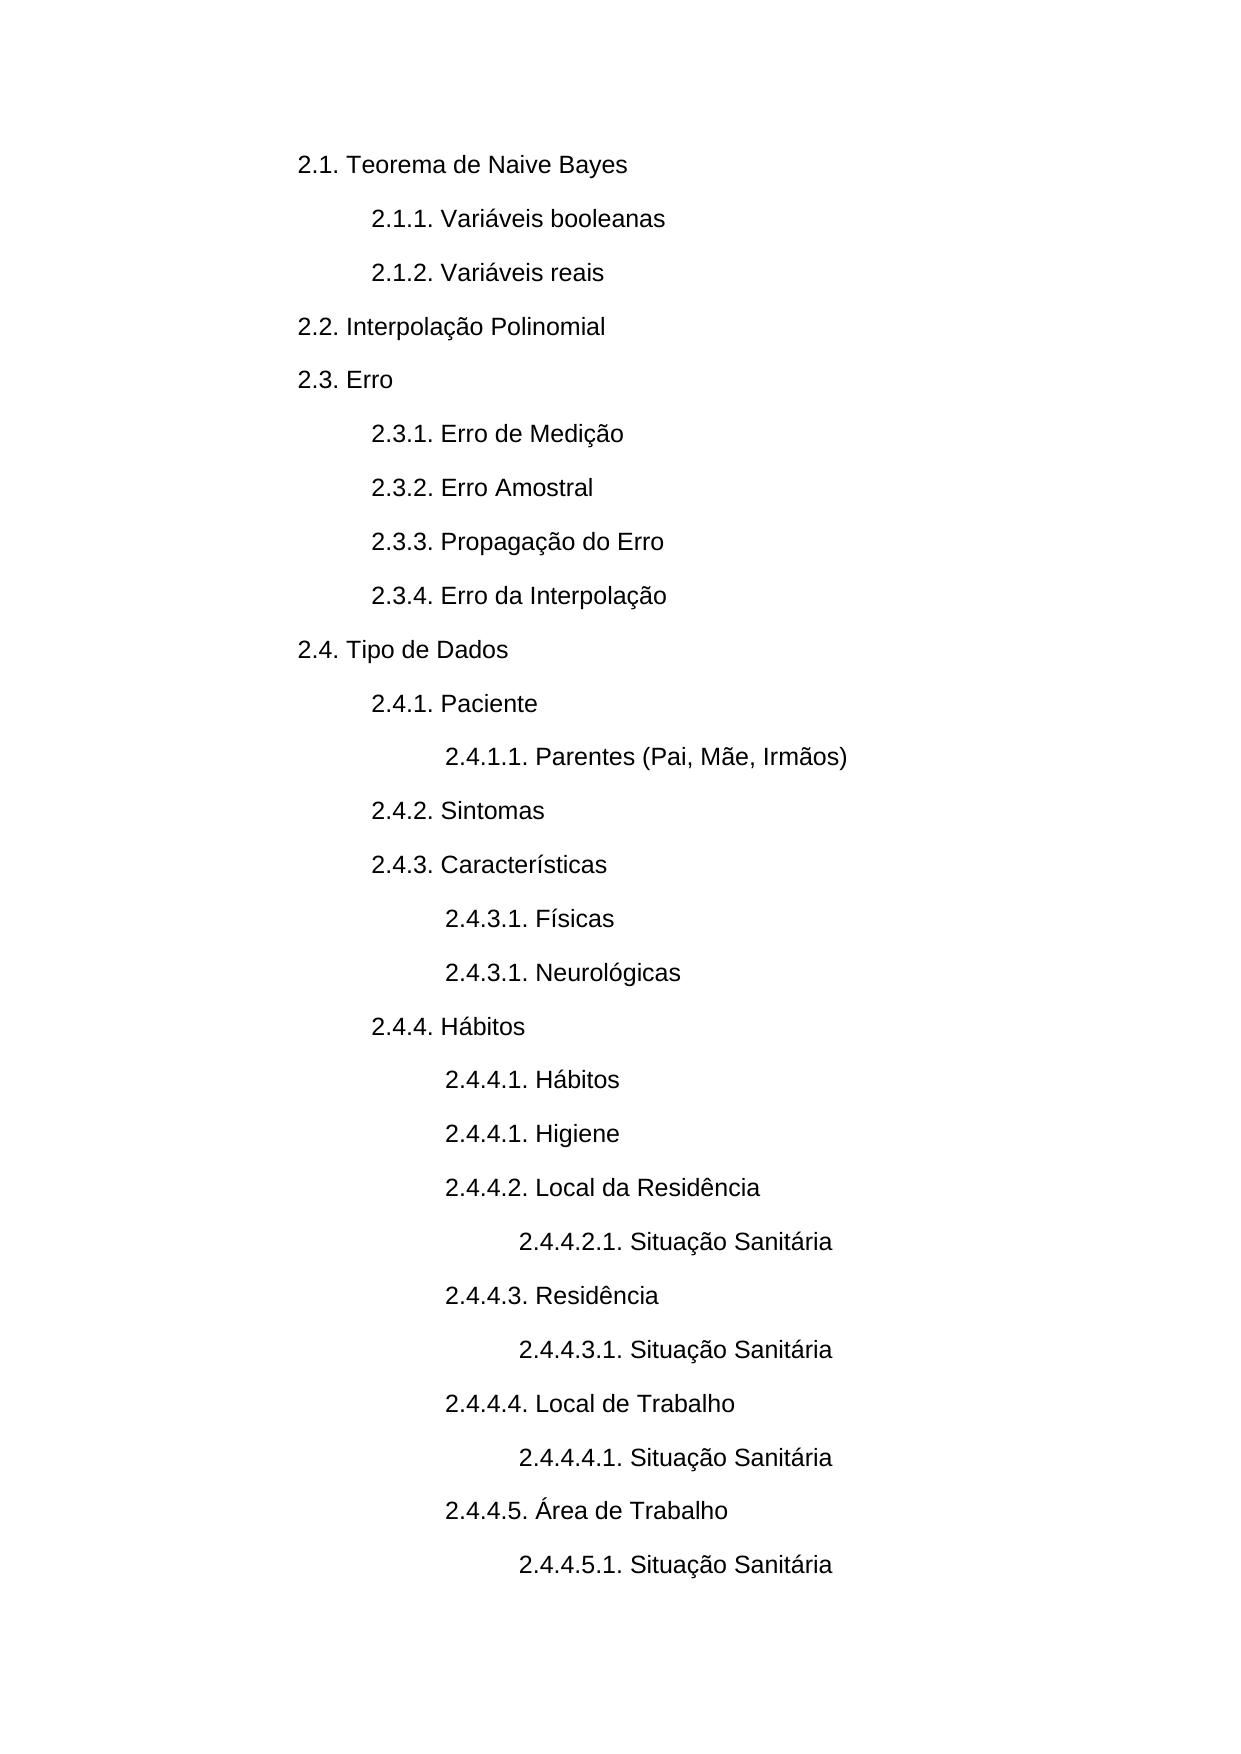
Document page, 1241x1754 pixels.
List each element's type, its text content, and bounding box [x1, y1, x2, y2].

text 2.4.4.1. Higiene [297, 1119, 1090, 1148]
text 2.3.3. Propagação do Erro [297, 527, 1090, 556]
text 2.4.3.1. Neurológicas [371, 958, 1090, 987]
text 2.3.4. Erro da Interpolação [297, 581, 1090, 609]
text 2.4.4.4. Local de Trabalho [371, 1389, 1090, 1417]
text 2.4.4. Hábitos [297, 1012, 1090, 1040]
text 2.4.3. Características [297, 850, 1090, 879]
text 2.3. Erro [224, 365, 1090, 394]
text 2.1.1. Variáveis booleanas [224, 204, 1090, 233]
text 2.4.4.5. Área de Trabalho [371, 1496, 1090, 1525]
text 2.2. Interpolação Polinomial [224, 312, 1090, 340]
text 2.1. Teorema de Naive Bayes [224, 150, 1090, 179]
text 2.1.2. Variáveis reais [224, 258, 1090, 286]
text 2.4.4.2.1. Situação Sanitária [371, 1227, 1090, 1256]
text 2.3.2. Erro Amostral [297, 473, 1090, 502]
text 2.3.1. Erro de Medição [224, 419, 1090, 448]
text 2.4.4.1. Hábitos [297, 1066, 1090, 1094]
text 2.4.1. Paciente [224, 688, 1090, 717]
text 2.4. Tipo de Dados [224, 635, 1090, 663]
text 2.4.1.1. Parentes (Pai, Mãe, Irmãos) [224, 742, 1090, 771]
text 2.4.2. Sintomas [224, 796, 1090, 825]
text 2.4.4.4.1. Situação Sanitária [371, 1442, 1090, 1471]
text 2.4.3.1. Físicas [297, 904, 1090, 933]
text 2.4.4.5.1. Situação Sanitária [371, 1550, 1090, 1579]
text 2.4.4.3.1. Situação Sanitária [371, 1335, 1090, 1363]
text 2.4.4.3. Residência [371, 1281, 1090, 1310]
text 2.4.4.2. Local da Residência [371, 1173, 1090, 1202]
